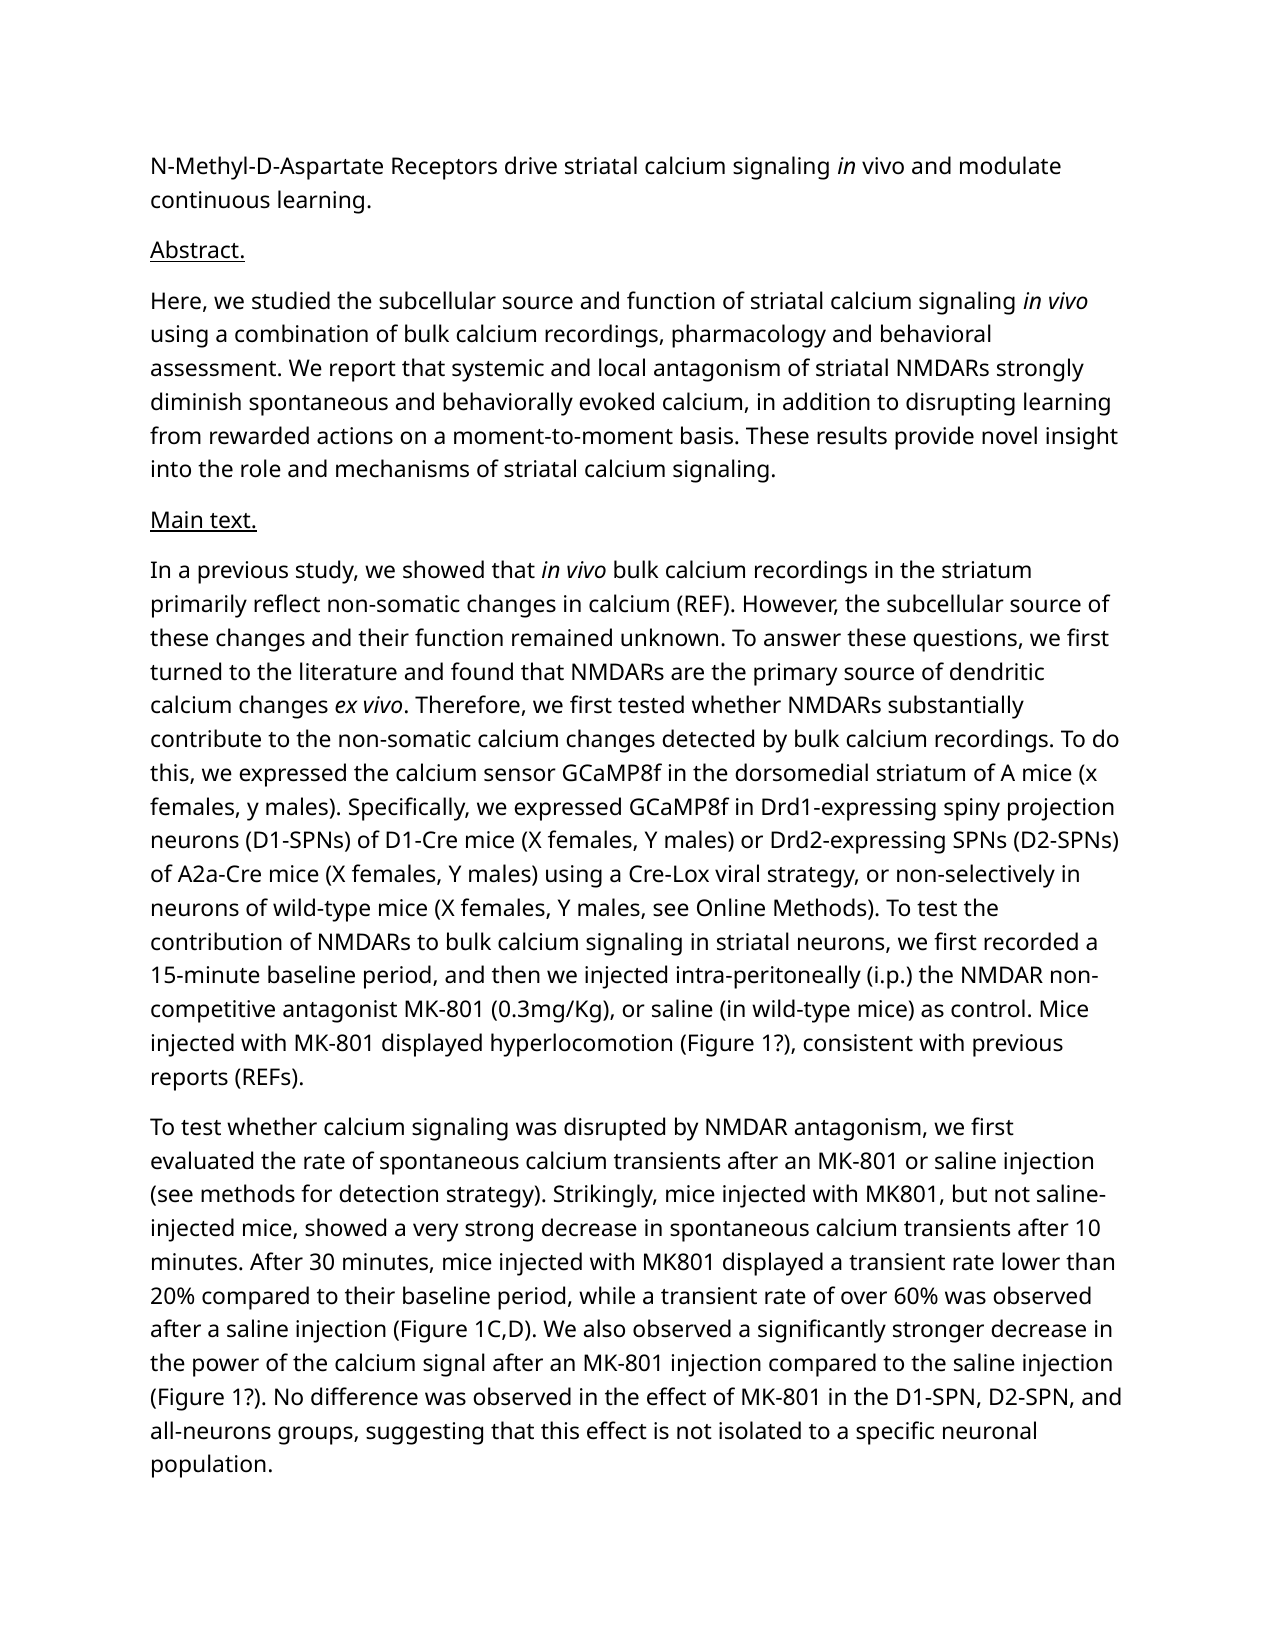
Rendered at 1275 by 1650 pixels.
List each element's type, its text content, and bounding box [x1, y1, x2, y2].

text Here, we studied the subcellular source and function of striatal calcium signaling in vivo using a combination of bulk calcium recordings, pharmacology and behavioral assessment. We report that systemic and local antagonism of striatal NMDARs strongly diminish spontaneous and behaviorally evoked calcium, in addition to disrupting learning from rewarded actions on a moment-to-moment basis. These results provide novel insight into the role and mechanisms of striatal calcium signaling. [150, 284, 1125, 484]
text N-Methyl-D-Aspartate Receptors drive striatal calcium signaling in vivo and modulate continuous learning. [150, 150, 1125, 215]
text In a previous study, we showed that in vivo bulk calcium recordings in the striatum primarily reflect non-somatic changes in calcium (REF). However, the subcellular source of these changes and their function remained unknown. To answer these questions, we first turned to the literature and found that NMDARs are the primary source of dendritic calcium changes ex vivo. Therefore, we first tested whether NMDARs substantially contribute to the non-somatic calcium changes detected by bulk calcium recordings. To do this, we expressed the calcium sensor GCaMP8f in the dorsomedial striatum of A mice (x females, y males). Specifically, we expressed GCaMP8f in Drd1-expressing spiny projection neurons (D1-SPNs) of D1-Cre mice (X females, Y males) or Drd2-expressing SPNs (D2-SPNs) of A2a-Cre mice (X females, Y males) using a Cre-Lox viral strategy, or non-selectively in neurons of wild-type mice (X females, Y males, see Online Methods). To test the contribution of NMDARs to bulk calcium signaling in striatal neurons, we first recorded a 15-minute baseline period, and then we injected intra-peritoneally (i.p.) the NMDAR non-competitive antagonist MK-801 (0.3mg/Kg), or saline (in wild-type mice) as control. Mice injected with MK-801 displayed hyperlocomotion (Figure 1?), consistent with previous reports (REFs). [150, 554, 1125, 1092]
text To test whether calcium signaling was disrupted by NMDAR antagonism, we first evaluated the rate of spontaneous calcium transients after an MK-801 or saline injection (see methods for detection strategy). Strikingly, mice injected with MK801, but not saline-injected mice, showed a very strong decrease in spontaneous calcium transients after 10 minutes. After 30 minutes, mice injected with MK801 displayed a transient rate lower than 20% compared to their baseline period, while a transient rate of over 60% was observed after a saline injection (Figure 1C,D). We also observed a significantly stronger decrease in the power of the calcium signal after an MK-801 injection compared to the saline injection (Figure 1?). No difference was observed in the effect of MK-801 in the D1-SPN, D2-SPN, and all-neurons groups, suggesting that this effect is not isolated to a specific neuronal population. [150, 1111, 1125, 1479]
text Abstract. [150, 234, 1125, 265]
text Main text. [150, 504, 1125, 535]
